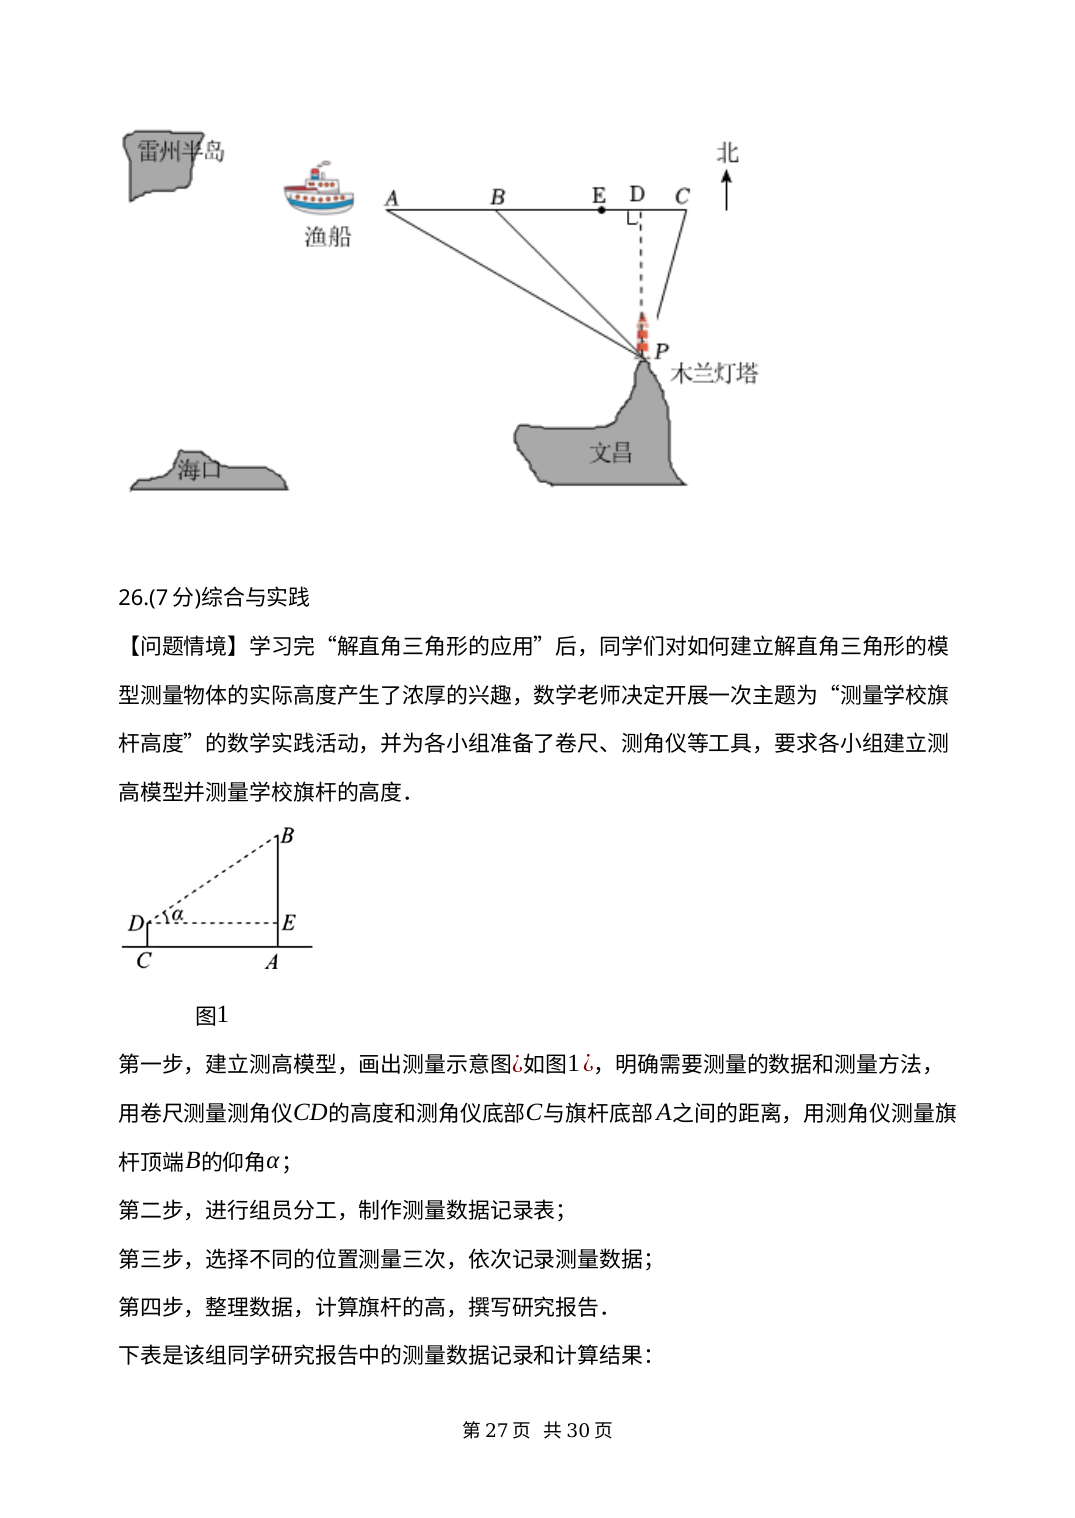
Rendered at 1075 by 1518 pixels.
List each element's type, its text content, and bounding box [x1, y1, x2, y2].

text 下表是该组同学研究报告中的测量数据记录和计算结果： [118, 1338, 957, 1370]
text 26.(7分)综合与实践 [118, 580, 957, 613]
text 第四步，整理数据，计算旗杆的高，撰写研究报告． [118, 1289, 957, 1322]
picture [118, 823, 314, 973]
text 第二步，进行组员分工，制作测量数据记录表； [118, 1193, 957, 1225]
text 第三步，选择不同的位置测量三次，依次记录测量数据； [118, 1241, 957, 1274]
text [118, 125, 957, 564]
text 第一步，建立测高模型，画出测量示意图如图，明确需要测量的数据和测量方法，用卷尺测量测角仪的高度和测角仪底部与旗杆底部之间的距离，用测角仪测量旗杆顶端的仰角； [118, 1047, 957, 1177]
picture [118, 125, 762, 497]
text 图 [118, 999, 957, 1031]
text 【问题情境】学习完“解直角三角形的应用”后，同学们对如何建立解直角三角形的模型测量物体的实际高度产生了浓厚的兴趣，数学老师决定开展一次主题为“测量学校旗杆高度”的数学实践活动，并为各小组准备了卷尺、测角仪等工具，要求各小组建立测高模型并测量学校旗杆的高度． [118, 628, 957, 807]
